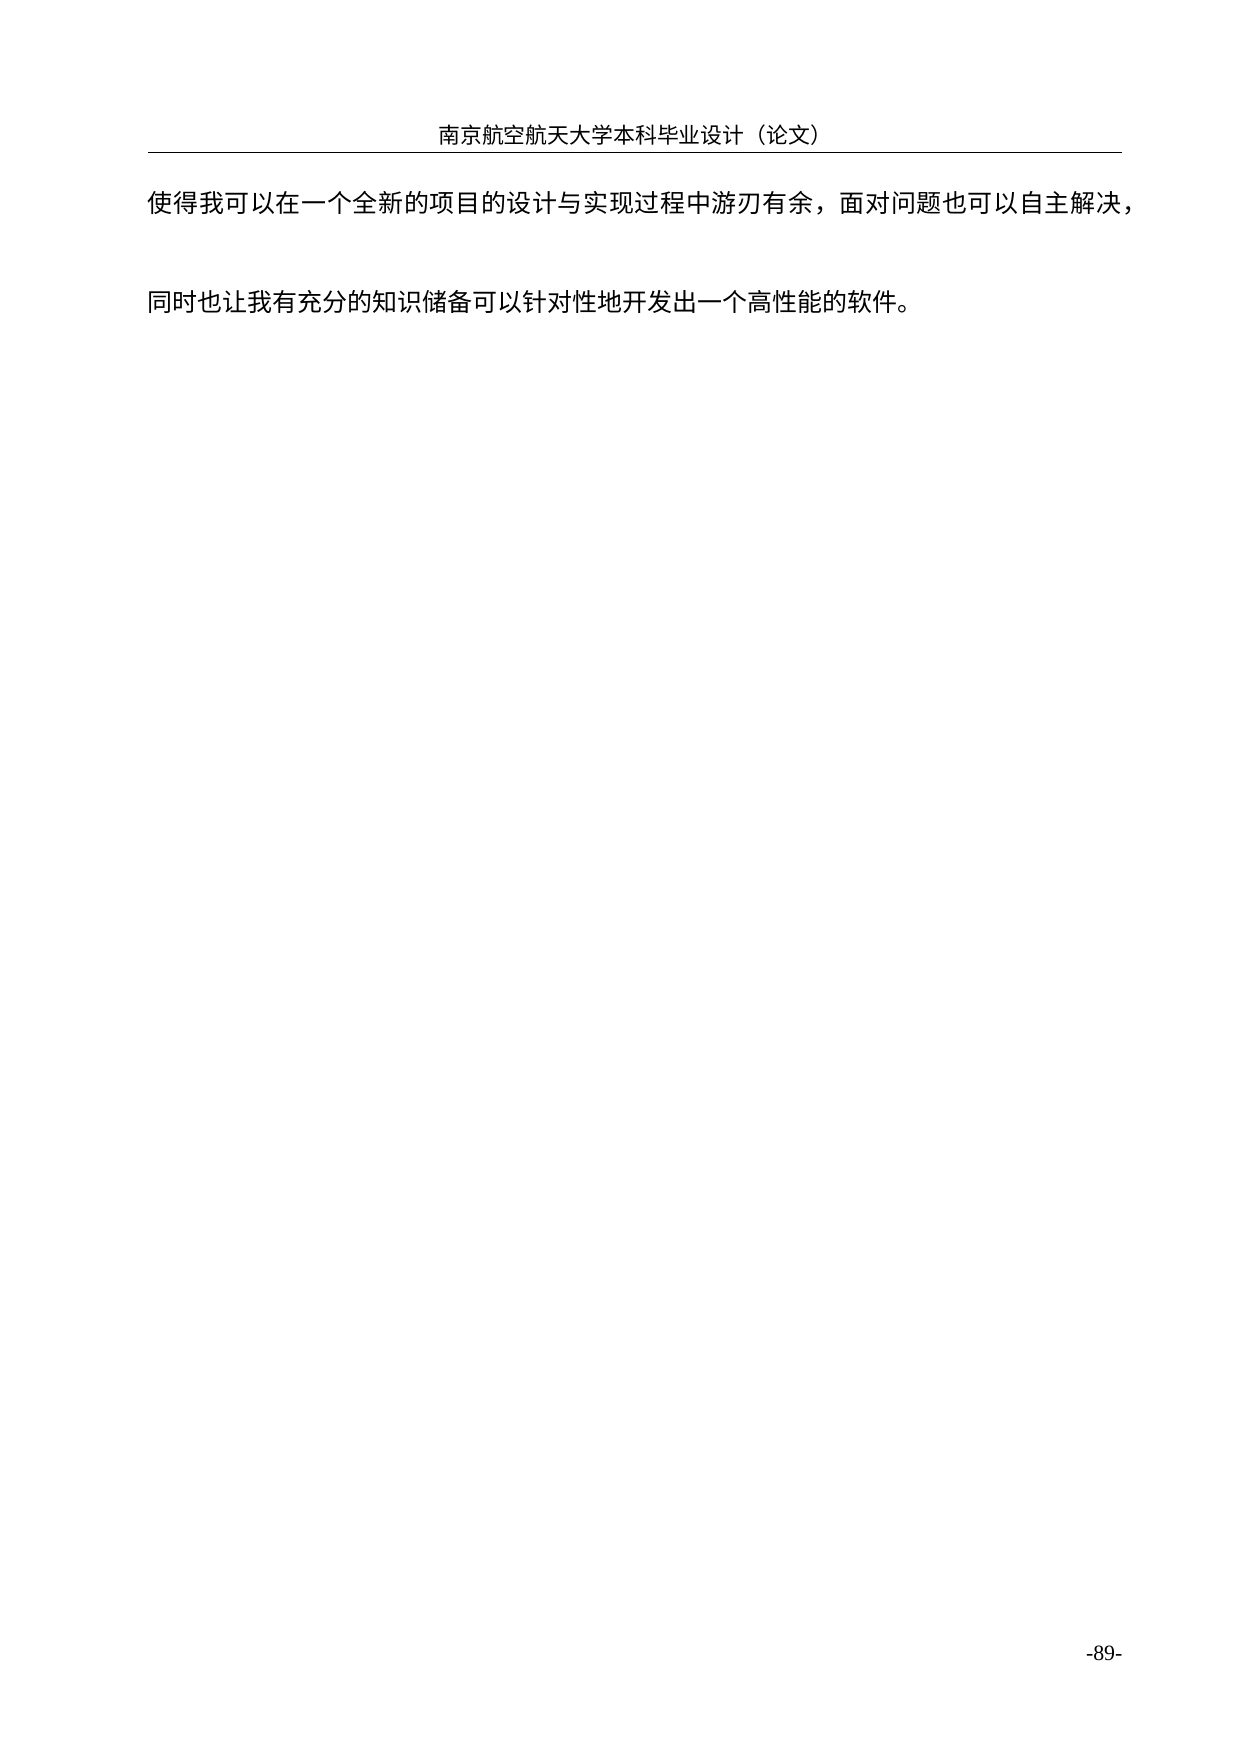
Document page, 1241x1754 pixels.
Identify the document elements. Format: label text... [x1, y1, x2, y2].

text 此外也要感谢在本科学习阶段教授我课程的老师们，因为他们的辛勤教学，我从中学得了重要的计算机专业技能和专业知识，并且提高了相关的技能水平和自主学习能力，使得我可以在一个全新的项目的设计与实现过程中游刃有余，面对问题也可以自主解决，同时也让我有充分的知识储备可以针对性地开发出一个高性能的软件。 [148, 168, 1122, 333]
